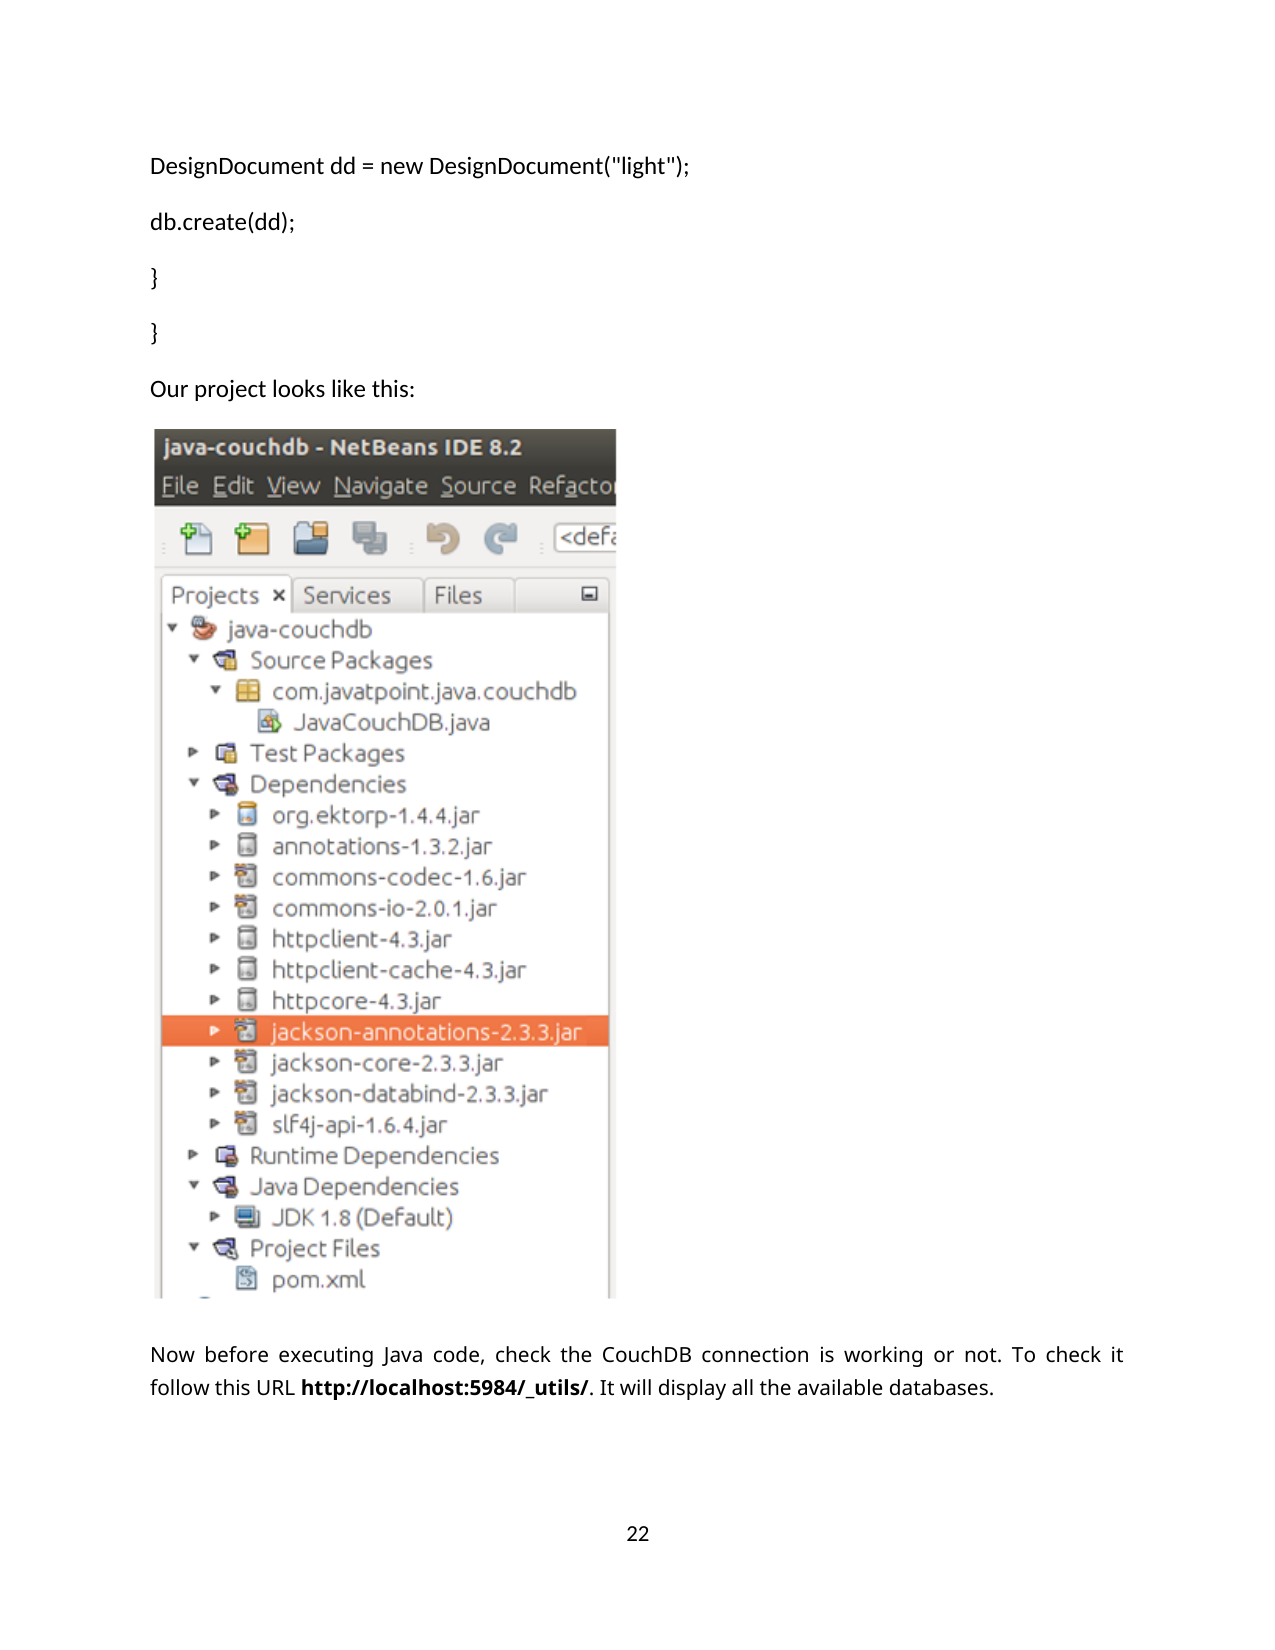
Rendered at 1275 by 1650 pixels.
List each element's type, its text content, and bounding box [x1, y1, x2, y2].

text } [150, 262, 1125, 292]
text DesignDocument dd = new DesignDocument("light"); [150, 150, 1125, 181]
text } [150, 317, 1125, 348]
text Our project looks like this: [150, 373, 1125, 404]
text Now before executing Java code, check the CouchDB connection is working or not. To check it follow this URL http://localhost:5984/_utils/. It will display all the available databases. [150, 1368, 1125, 1401]
picture [150, 429, 621, 1316]
text db.create(dd); [150, 206, 1125, 236]
